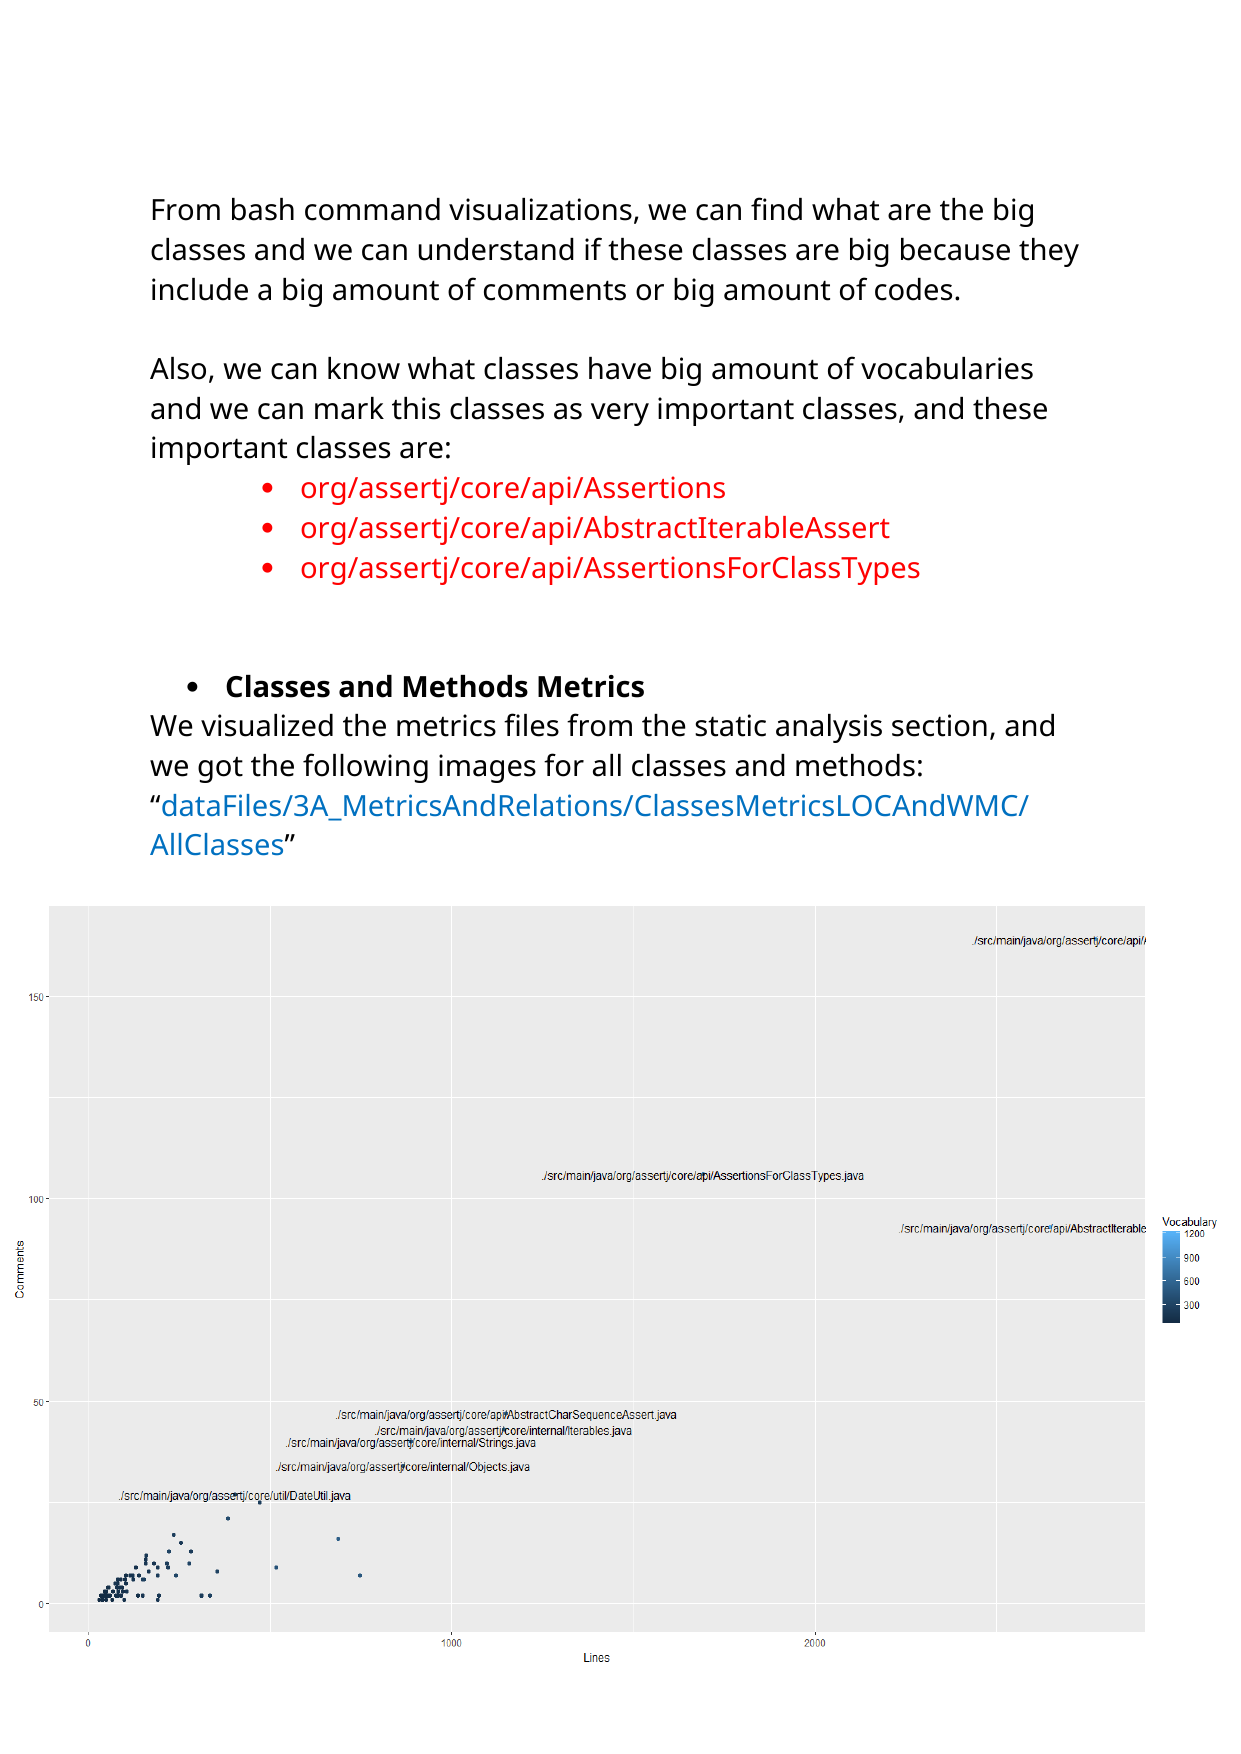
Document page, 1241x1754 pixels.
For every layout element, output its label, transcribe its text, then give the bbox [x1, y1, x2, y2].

list org/assertj/core/api/AssertionsForClassTypes [262, 547, 1090, 587]
text We visualized the metrics files from the static analysis section, and we got the following images for all classes and methods: [150, 706, 1090, 785]
list org/assertj/core/api/AbstractIterableAssert [262, 507, 1090, 547]
subtitle Classes and Methods Metrics [187, 666, 1090, 706]
text Also, we can know what classes have big amount of vocabularies and we can mark this classes as very important classes, and these important classes are: [150, 348, 1090, 467]
picture [8, 900, 1228, 1667]
text From bash command visualizations, we can find what are the big classes and we can understand if these classes are big because they include a big amount of comments or big amount of codes. [150, 190, 1090, 309]
list org/assertj/core/api/Assertions [262, 467, 1090, 507]
text “dataFiles/3A_MetricsAndRelations/ClassesMetricsLOCAndWMC/AllClasses” [150, 785, 1090, 864]
